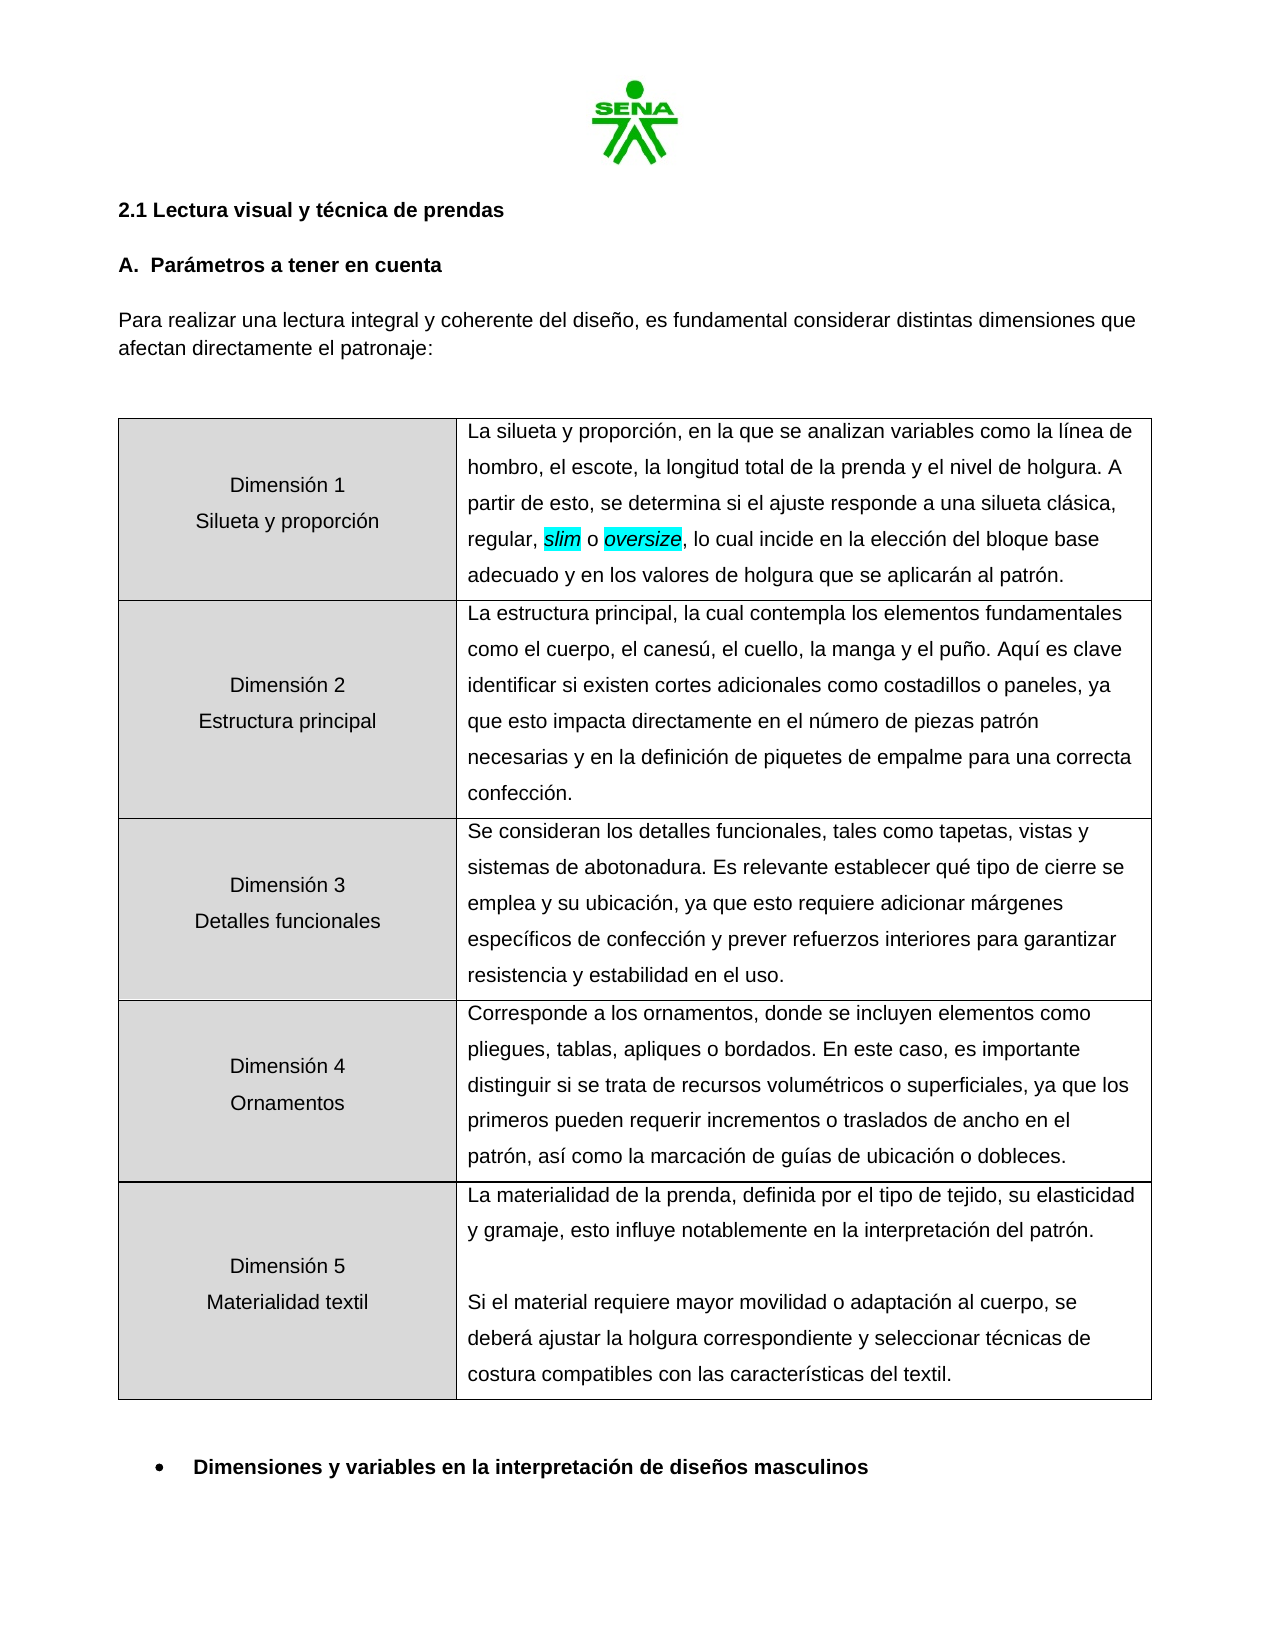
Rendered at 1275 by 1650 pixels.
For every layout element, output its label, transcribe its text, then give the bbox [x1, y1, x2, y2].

table_cell La materialidad de la prenda, definida por el tipo de tejido, su elasticidad y gramaje, esto influye notablemente en la interpretación del patrón. Si el material requiere mayor movilidad o adaptación al cuerpo, se deberá ajustar la holgura correspondiente y seleccionar técnicas de costura compatibles con las características del textil. [457, 1183, 1151, 1399]
table_cell Dimensión 3 Detalles funcionales [119, 819, 456, 999]
text A. Parámetros a tener en cuenta [118, 253, 1152, 277]
picture [586, 75, 684, 172]
table_cell Dimensión 2 Estructura principal [119, 601, 456, 818]
table_cell Dimensión 4 Ornamentos [119, 1001, 456, 1181]
table_header Dimensión 1 Silueta y proporción [119, 419, 456, 600]
table_cell La estructura principal, la cual contempla los elementos fundamentales como el cuerpo, el canesú, el cuello, la manga y el puño. Aquí es clave identificar si existen cortes adicionales como costadillos o paneles, ya que esto impacta directamente en el número de piezas patrón necesarias y en la definición de piquetes de empalme para una correcta confección. [457, 601, 1151, 818]
list Dimensiones y variables en la interpretación de diseños masculinos [156, 1455, 1152, 1479]
text Para realizar una lectura integral y coherente del diseño, es fundamental considerar distintas dimensiones que afectan directamente el patronaje: [118, 308, 1152, 359]
text 2.1 Lectura visual y técnica de prendas [118, 198, 1152, 222]
table_header La silueta y proporción, en la que se analizan variables como la línea de hombro, el escote, la longitud total de la prenda y el nivel de holgura. A partir de esto, se determina si el ajuste responde a una silueta clásica, regular, slim o oversize, lo cual incide en la elección del bloque base adecuado y en los valores de holgura que se aplicarán al patrón. [457, 419, 1151, 600]
table_cell Dimensión 5 Materialidad textil [119, 1183, 456, 1399]
table_cell Corresponde a los ornamentos, donde se incluyen elementos como pliegues, tablas, apliques o bordados. En este caso, es importante distinguir si se trata de recursos volumétricos o superficiales, ya que los primeros pueden requerir incrementos o traslados de ancho en el patrón, así como la marcación de guías de ubicación o dobleces. [457, 1001, 1151, 1181]
table_cell Se consideran los detalles funcionales, tales como tapetas, vistas y sistemas de abotonadura. Es relevante establecer qué tipo de cierre se emplea y su ubicación, ya que esto requiere adicionar márgenes específicos de confección y prever refuerzos interiores para garantizar resistencia y estabilidad en el uso. [457, 819, 1151, 999]
